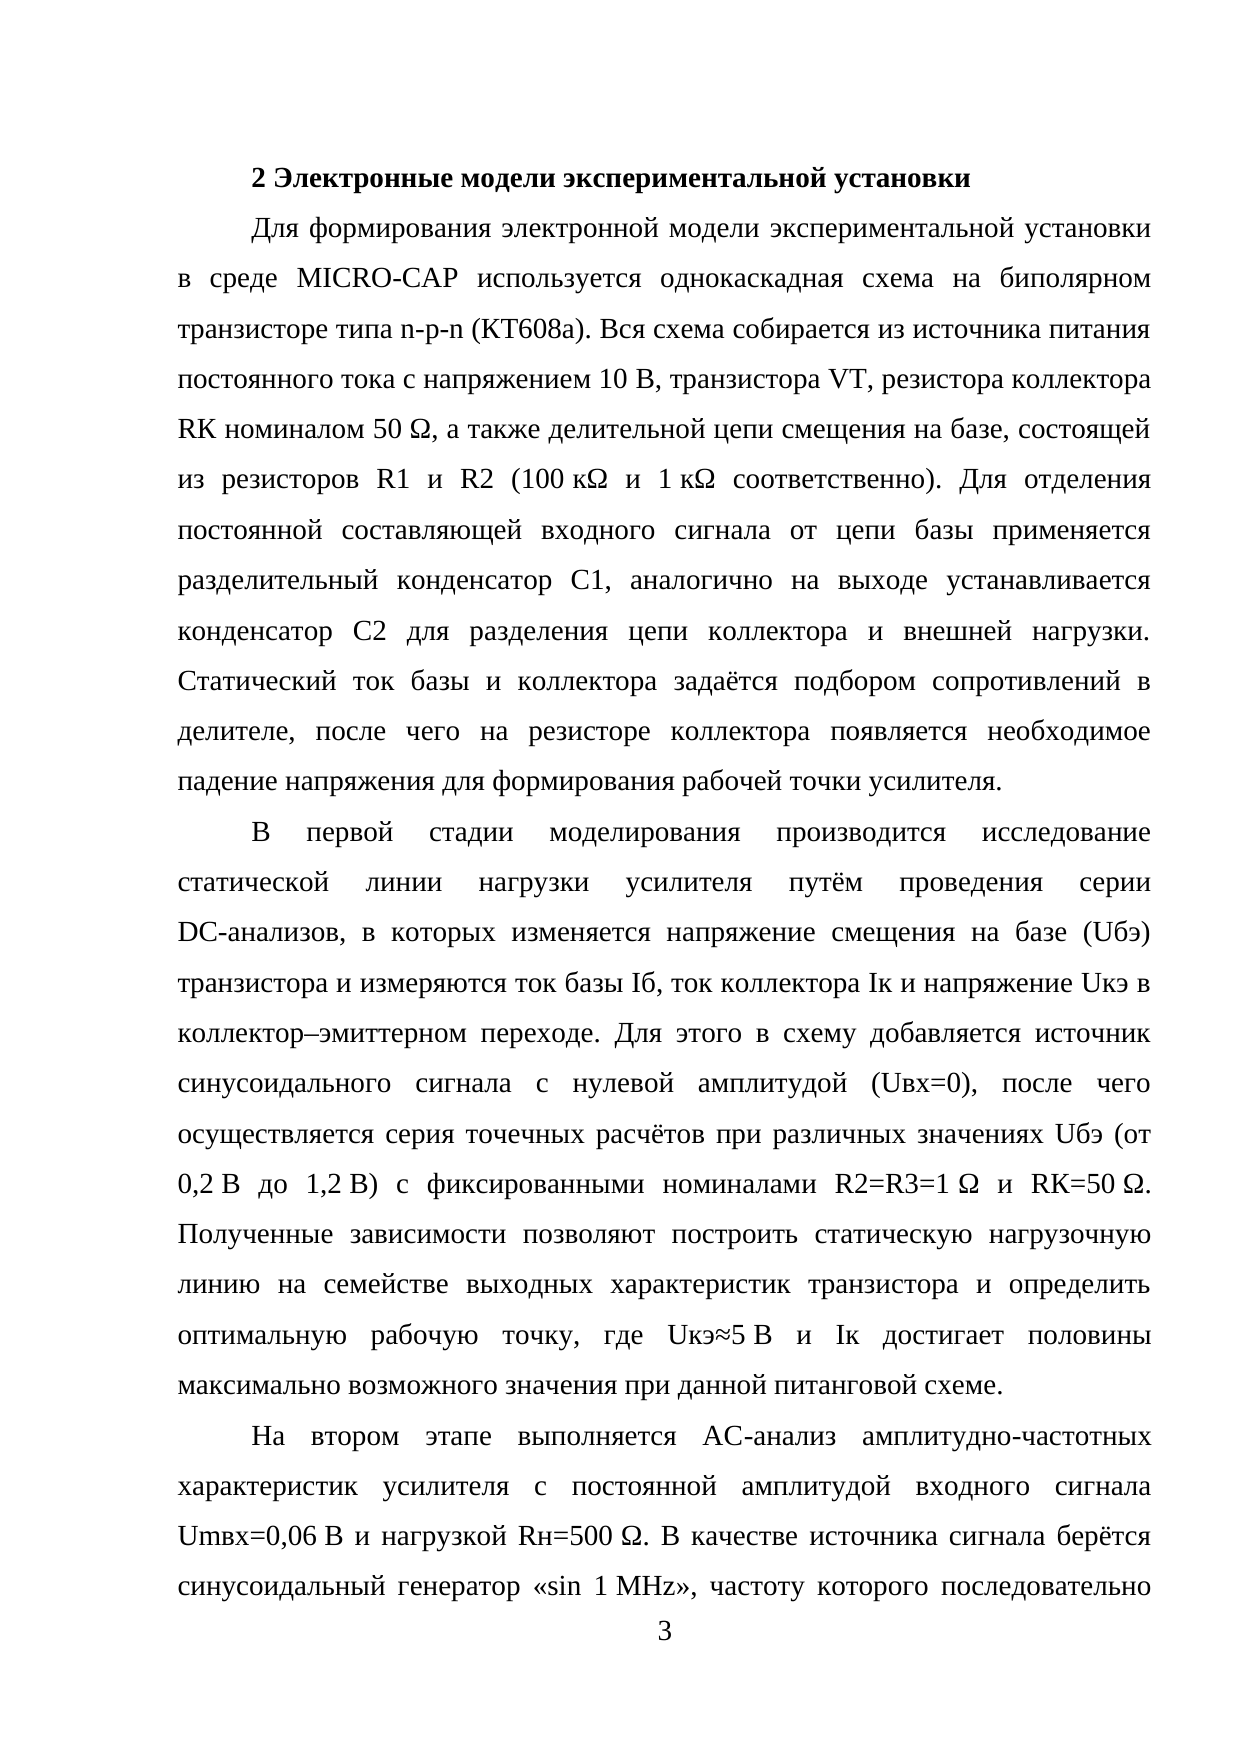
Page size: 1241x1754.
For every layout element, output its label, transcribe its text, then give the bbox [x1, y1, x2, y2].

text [177, 1418, 1152, 1602]
text 2 Электронные модели экспериментальной установки [177, 160, 1152, 193]
text Для формирования электронной модели экспериментальной установки в среде MICRO‑CAP используется однокаскадная схема на биполярном транзисторе типа n‑p‑n (КТ608а). Вся схема собирается из источника питания постоянного тока с напряжением 10 В, транзистора VT, резистора коллектора RК номиналом 50 Ω, а также делительной цепи смещения на базе, состоящей из резисторов R1 и R2 (100 кΩ и 1 кΩ соответственно). Для отделения постоянной составляющей входного сигнала от цепи базы применяется разделительный конденсатор C1, аналогично на выходе устанавливается конденсатор C2 для разделения цепи коллектора и внешней нагрузки. Статический ток базы и коллектора задаётся подбором сопротивлений в делителе, после чего на резисторе коллектора появляется необходимое падение напряжения для формирования рабочей точки усилителя. [177, 210, 1152, 797]
text В первой стадии моделирования производится исследование статической линии нагрузки усилителя путём проведения серии DC‑анализов, в которых изменяется напряжение смещения на базе (Uбэ) транзистора и измеряются ток базы Iб, ток коллектора Iк и напряжение Uкэ в коллектор–эмиттерном переходе. Для этого в схему добавляется источник синусоидального сигнала с нулевой амплитудой (Uвх=0), после чего осуществляется серия точечных расчётов при различных значениях Uбэ (от 0,2 В до 1,2 В) с фиксированными номиналами R2=R3=1 Ω и RК=50 Ω. Полученные зависимости позволяют построить статическую нагрузочную линию на семействе выходных характеристик транзистора и определить оптимальную рабочую точку, где Uкэ≈5 В и Iк достигает половины максимально возможного значения при данной питанговой схеме. [177, 814, 1152, 1401]
